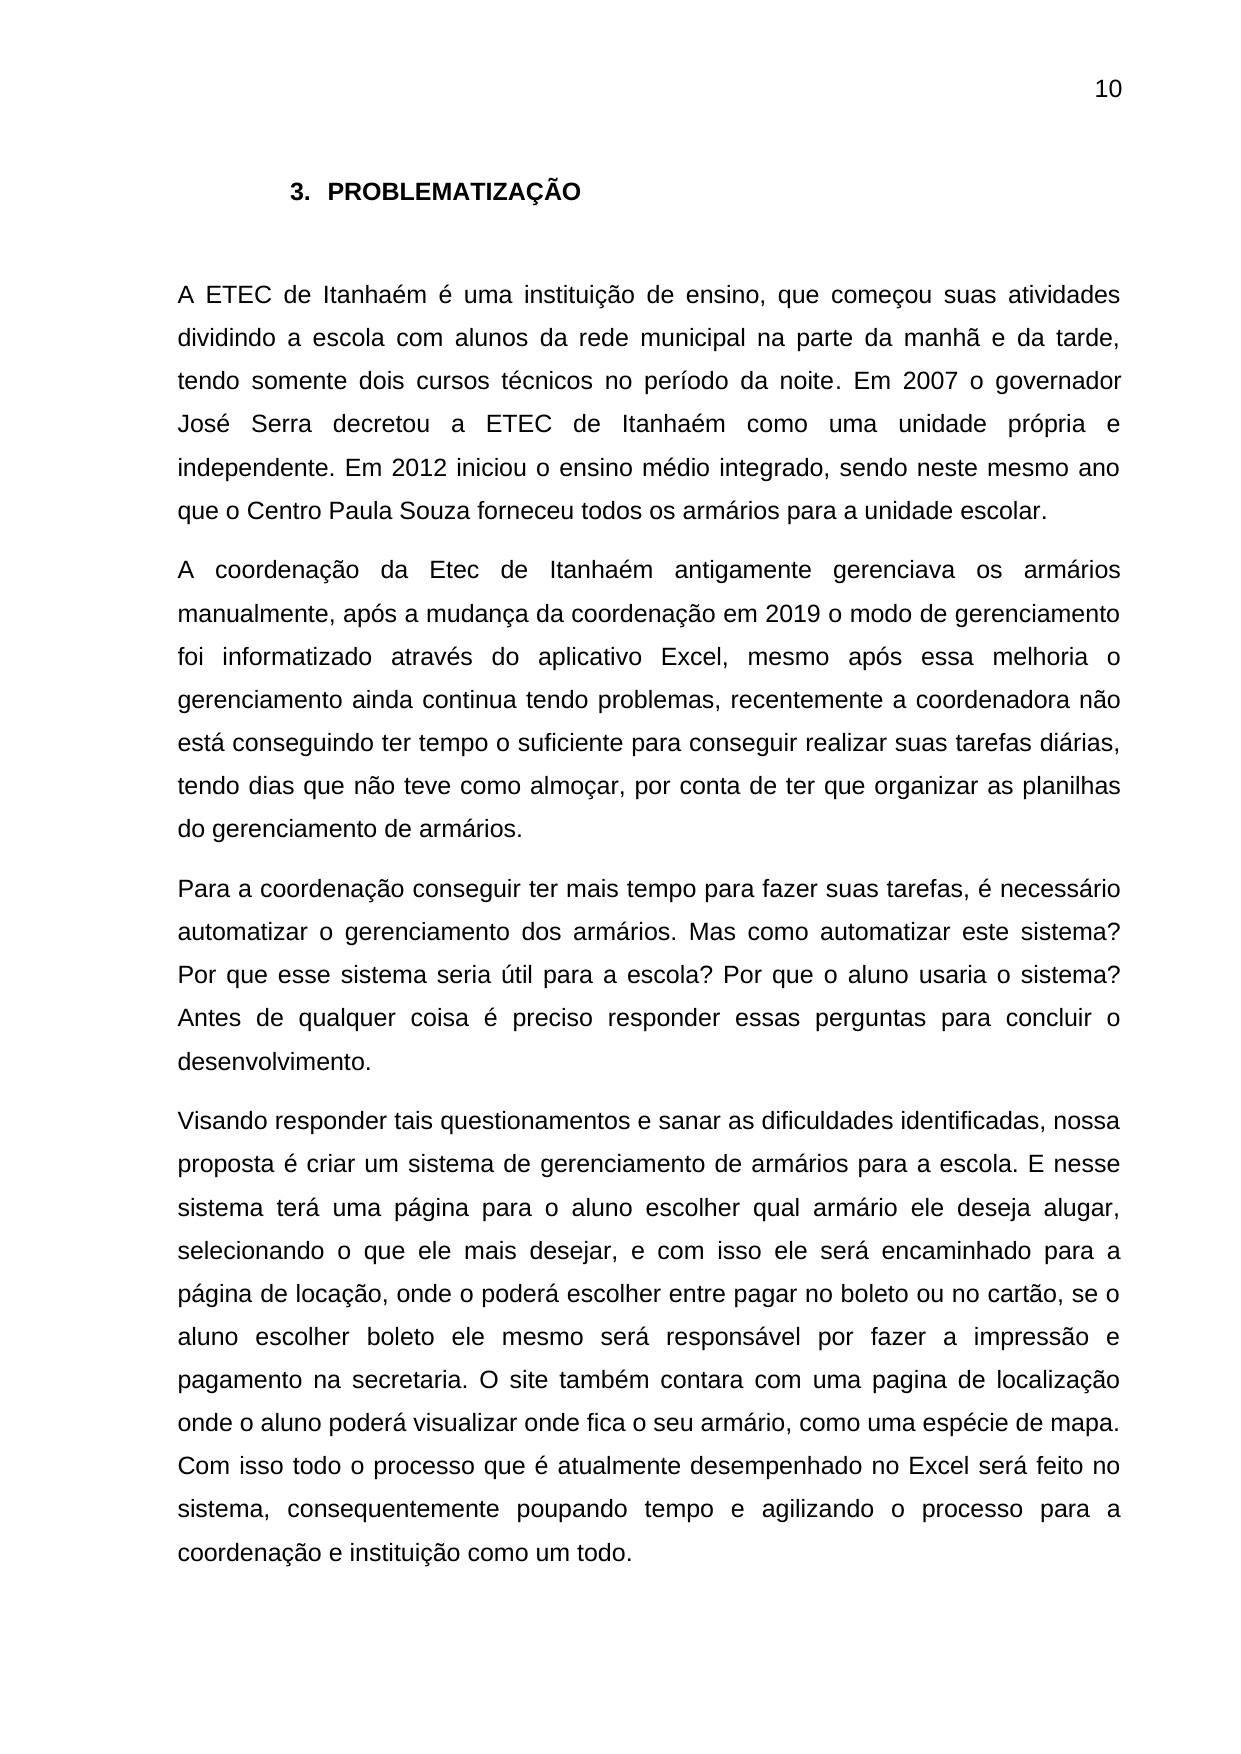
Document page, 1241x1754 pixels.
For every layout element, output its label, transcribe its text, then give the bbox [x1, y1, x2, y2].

text Para a coordenação conseguir ter mais tempo para fazer suas tarefas, é necessário automatizar o gerenciamento dos armários. Mas como automatizar este sistema? Por que esse sistema seria útil para a escola? Por que o aluno usaria o sistema? Antes de qualquer coisa é preciso responder essas perguntas para concluir o desenvolvimento. [177, 874, 1122, 1075]
subtitle PROBLEMATIZAÇÃO [290, 177, 1122, 206]
text A coordenação da Etec de Itanhaém antigamente gerenciava os armários manualmente, após a mudança da coordenação em 2019 o modo de gerenciamento foi informatizado através do aplicativo Excel, mesmo após essa melhoria o gerenciamento ainda continua tendo problemas, recentemente a coordenadora não está conseguindo ter tempo o suficiente para conseguir realizar suas tarefas diárias, tendo dias que não teve como almoçar, por conta de ter que organizar as planilhas do gerenciamento de armários. [177, 556, 1122, 843]
text Visando responder tais questionamentos e sanar as dificuldades identificadas, nossa proposta é criar um sistema de gerenciamento de armários para a escola. E nesse sistema terá uma página para o aluno escolher qual armário ele deseja alugar, selecionando o que ele mais desejar, e com isso ele será encaminhado para a página de locação, onde o poderá escolher entre pagar no boleto ou no cartão, se o aluno escolher boleto ele mesmo será responsável por fazer a impressão e pagamento na secretaria. O site também contara com uma pagina de localização onde o aluno poderá visualizar onde fica o seu armário, como uma espécie de mapa. Com isso todo o processo que é atualmente desempenhado no Excel será feito no sistema, consequentemente poupando tempo e agilizando o processo para a coordenação e instituição como um todo. [177, 1106, 1122, 1566]
text A ETEC de Itanhaém é uma instituição de ensino, que começou suas atividades dividindo a escola com alunos da rede municipal na parte da manhã e da tarde, tendo somente dois cursos técnicos no período da noite. Em 2007 o governador José Serra decretou a ETEC de Itanhaém como uma unidade própria e independente. Em 2012 iniciou o ensino médio integrado, sendo neste mesmo ano que o Centro Paula Souza forneceu todos os armários para a unidade escolar. [177, 280, 1122, 524]
